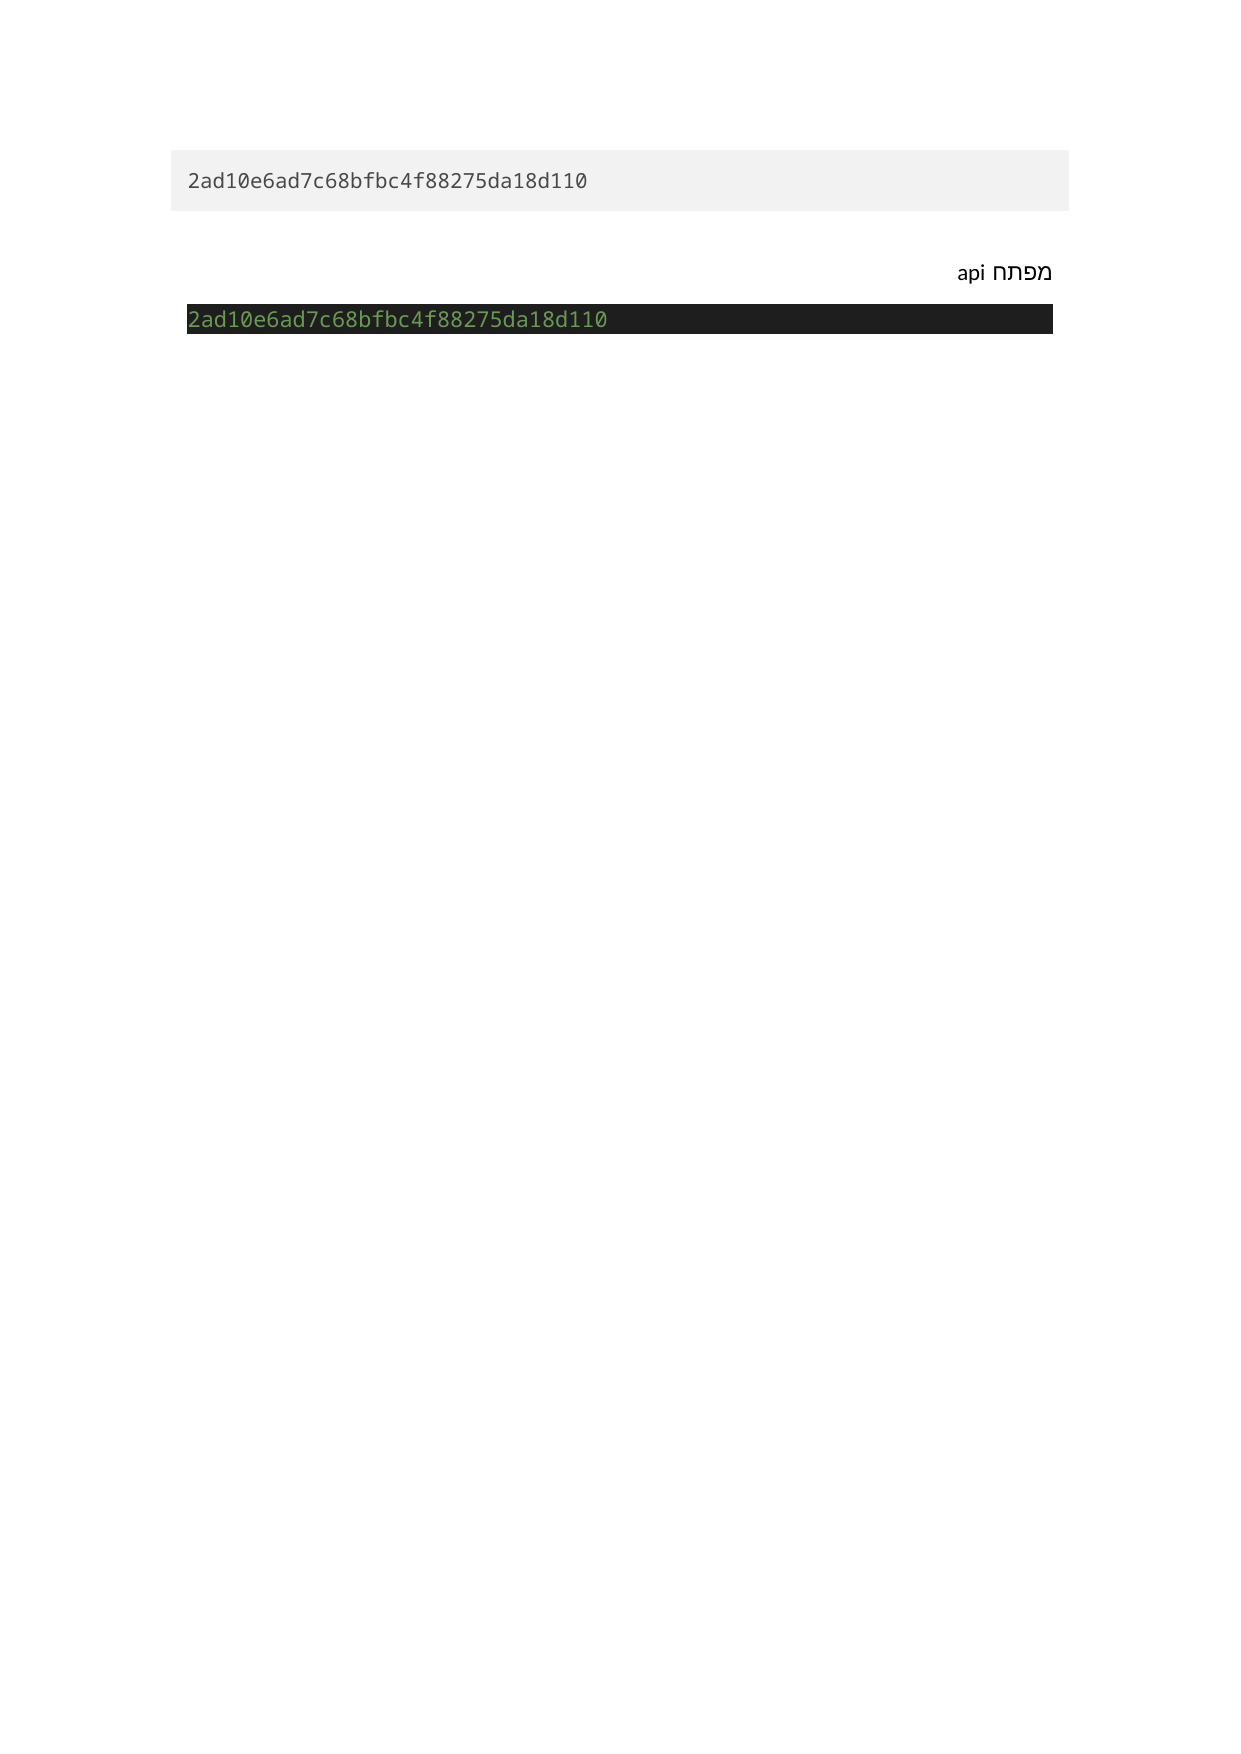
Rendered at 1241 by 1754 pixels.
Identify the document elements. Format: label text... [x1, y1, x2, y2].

text 2ad10e6ad7c68bfbc4f88275da18d110 [187, 304, 1053, 334]
text מפתח api [187, 258, 1053, 286]
text 2ad10e6ad7c68bfbc4f88275da18d110 [173, 152, 1067, 209]
